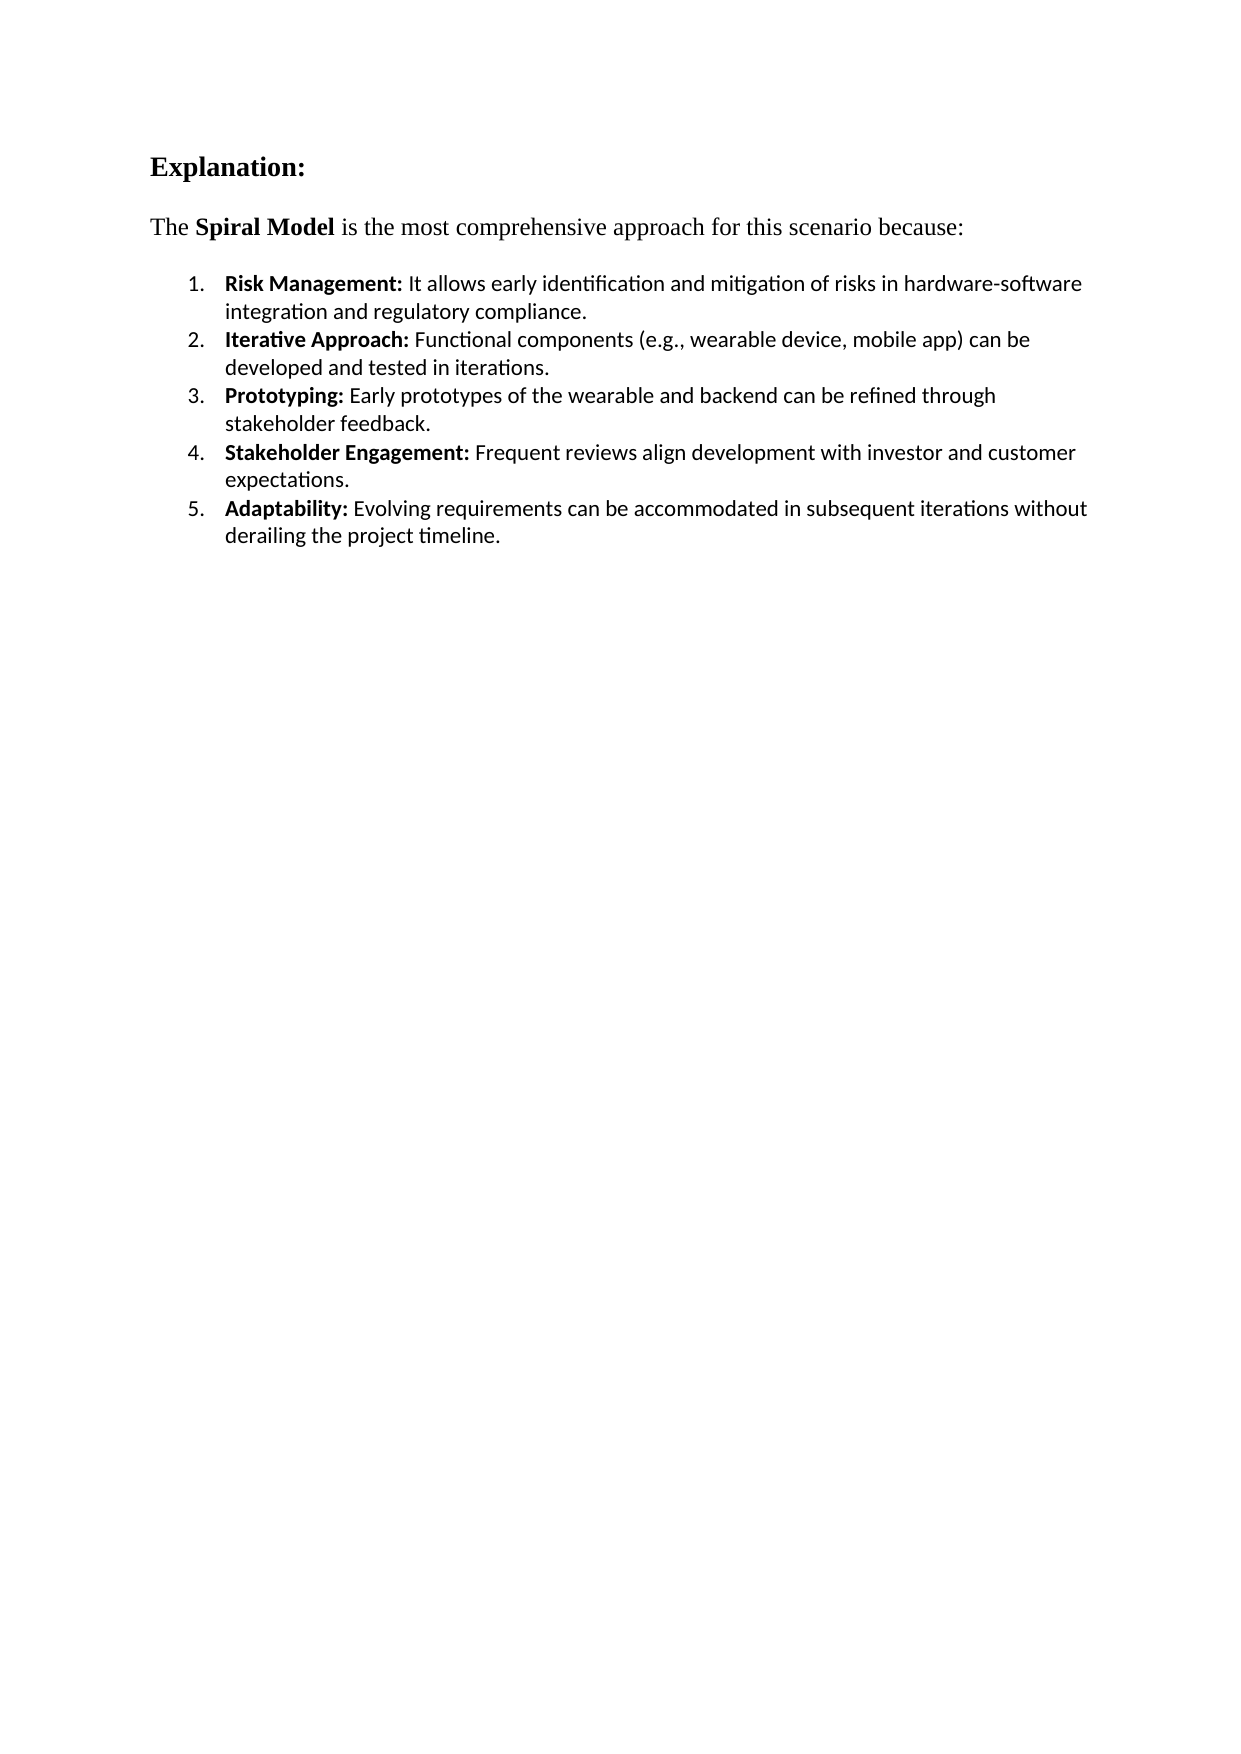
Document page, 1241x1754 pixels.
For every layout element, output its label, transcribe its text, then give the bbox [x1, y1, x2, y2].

list Iterative Approach: Functional components (e.g., wearable device, mobile app) can be developed and tested in iterations. [187, 326, 1090, 382]
list Stakeholder Engagement: Frequent reviews align development with investor and customer expectations. [187, 438, 1090, 494]
subtitle Explanation: [150, 150, 1090, 182]
list Adaptability: Evolving requirements can be accommodated in subsequent iterations without derailing the project timeline. [187, 494, 1090, 550]
list Risk Management: It allows early identification and mitigation of risks in hardware-software integration and regulatory compliance. [187, 269, 1090, 326]
list Prototyping: Early prototypes of the wearable and backend can be refined through stakeholder feedback. [187, 382, 1090, 438]
text The Spiral Model is the most comprehensive approach for this scenario because: [150, 212, 1090, 240]
